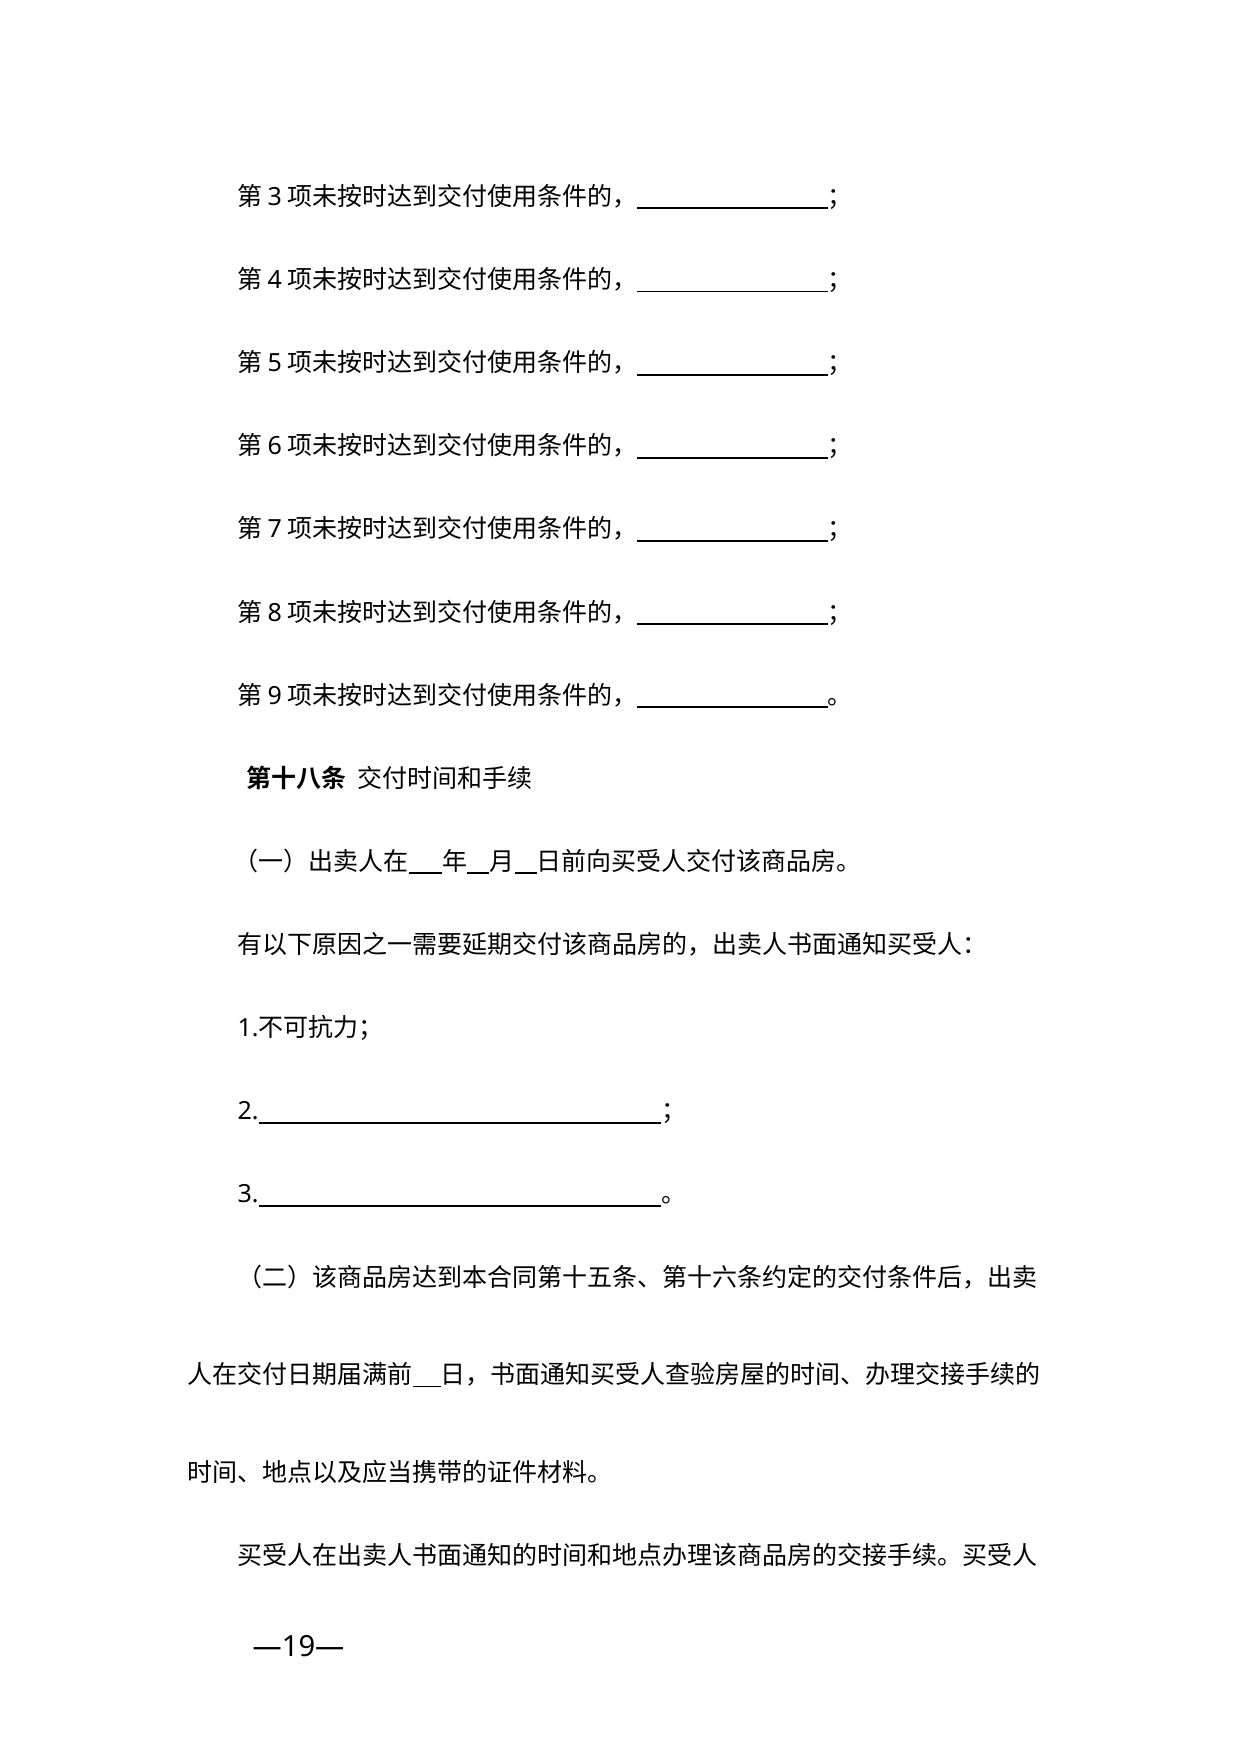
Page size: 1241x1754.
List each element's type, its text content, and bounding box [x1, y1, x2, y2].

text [187, 1521, 1053, 1586]
text 有以下原因之一需要延期交付该商品房的，出卖人书面通知买受人： [187, 910, 1053, 975]
text 第9项未按时达到交付使用条件的， 。 [187, 661, 1053, 726]
text 第6项未按时达到交付使用条件的， ； [187, 411, 1053, 476]
text 2. ； [187, 1076, 1053, 1141]
text 第8项未按时达到交付使用条件的， ； [187, 578, 1053, 643]
text 第3项未按时达到交付使用条件的， ； [187, 162, 1053, 227]
text 第4项未按时达到交付使用条件的， ； [187, 245, 1053, 310]
text （一）出卖人在 年 月 日前向买受人交付该商品房。 [187, 827, 1053, 892]
text 第十八条 交付时间和手续 [187, 744, 1053, 809]
text 第5项未按时达到交付使用条件的， ； [187, 328, 1053, 393]
text 第7项未按时达到交付使用条件的， ； [187, 494, 1053, 559]
text （二）该商品房达到本合同第十五条、第十六条约定的交付条件后，出卖人在交付日期届满前 日，书面通知买受人查验房屋的时间、办理交接手续的时间、地点以及应当携带的证件材料。 [187, 1243, 1053, 1503]
list 不可抗力； [187, 993, 1053, 1058]
text 3. 。 [187, 1159, 1053, 1224]
